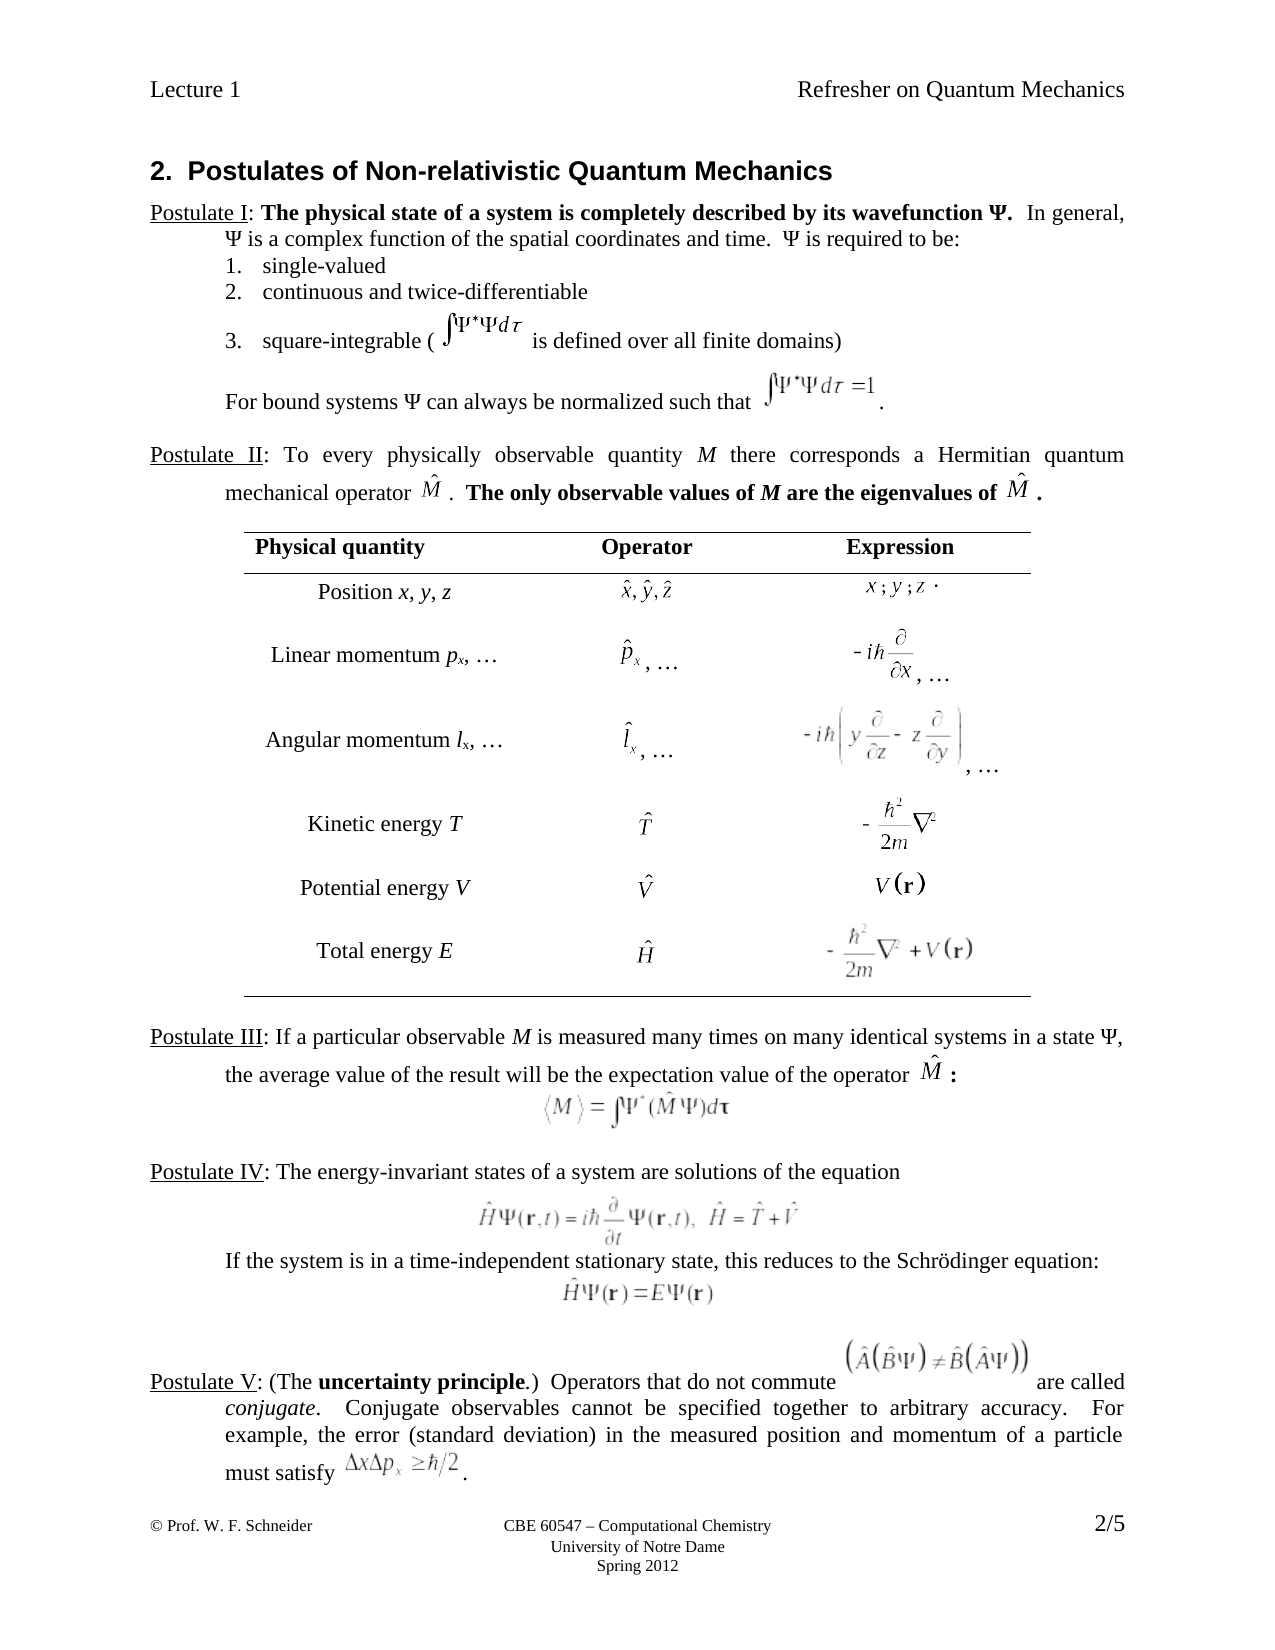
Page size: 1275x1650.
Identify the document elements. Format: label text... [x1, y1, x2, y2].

table_cell , … [769, 621, 1031, 700]
subtitle Postulates of Non-relativistic Quantum Mechanics [150, 155, 1125, 186]
text Postulate III: If a particular observable M is measured many times on many identical systems in a state Ψ, the average value of the result will be the expectation value of the operator : [150, 1023, 1125, 1088]
text For bound systems Ψ can always be normalized such that . [225, 366, 1125, 414]
table_cell Angular momentum lx, … [244, 700, 525, 792]
table_cell Position x, y, z [244, 574, 525, 621]
text Postulate IV: The energy-invariant states of a system are solutions of the equation [150, 1158, 1125, 1184]
table_cell [525, 792, 769, 868]
list square-integrable ( is defined over all finite domains) [225, 304, 1125, 353]
table_cell Total energy E [244, 920, 525, 996]
text Postulate V: (The uncertainty principle.) Operators that do not commute are called conjugate. Conjugate observables cannot be specified together to arbitrary accuracy. For example, the error (standard deviation) in the measured position and momentum of a particle must satisfy . [150, 1337, 1125, 1486]
table_cell [769, 574, 1031, 621]
table_cell Potential energy V [244, 868, 525, 919]
table_cell [769, 868, 1031, 919]
text Postulate II: To every physically observable quantity M there corresponds a Hermitian quantum mechanical operator . The only observable values of M are the eigenvalues of . [150, 441, 1125, 506]
text If the system is in a time-independent stationary state, this reduces to the Schrödinger equation: [225, 1247, 1125, 1273]
table_cell , … [525, 700, 769, 792]
text Postulate I: The physical state of a system is completely described by its wavefunction Ψ. In general, Ψ is a complex function of the spatial coordinates and time. Ψ is required to be: [150, 199, 1125, 252]
list single-valued [225, 252, 1125, 278]
table_cell Linear momentum px, … [244, 621, 525, 700]
table_header Physical quantity [244, 533, 525, 573]
table_cell [525, 574, 769, 621]
table_cell , … [525, 621, 769, 700]
table_cell [525, 920, 769, 996]
table_cell [525, 868, 769, 919]
table_header Expression [769, 533, 1031, 573]
table_cell [769, 920, 1031, 996]
table_cell [769, 792, 1031, 868]
list continuous and twice-differentiable [225, 278, 1125, 304]
table_header Operator [525, 533, 769, 573]
table_cell , … [769, 700, 1031, 792]
table_cell Kinetic energy T [244, 792, 525, 868]
